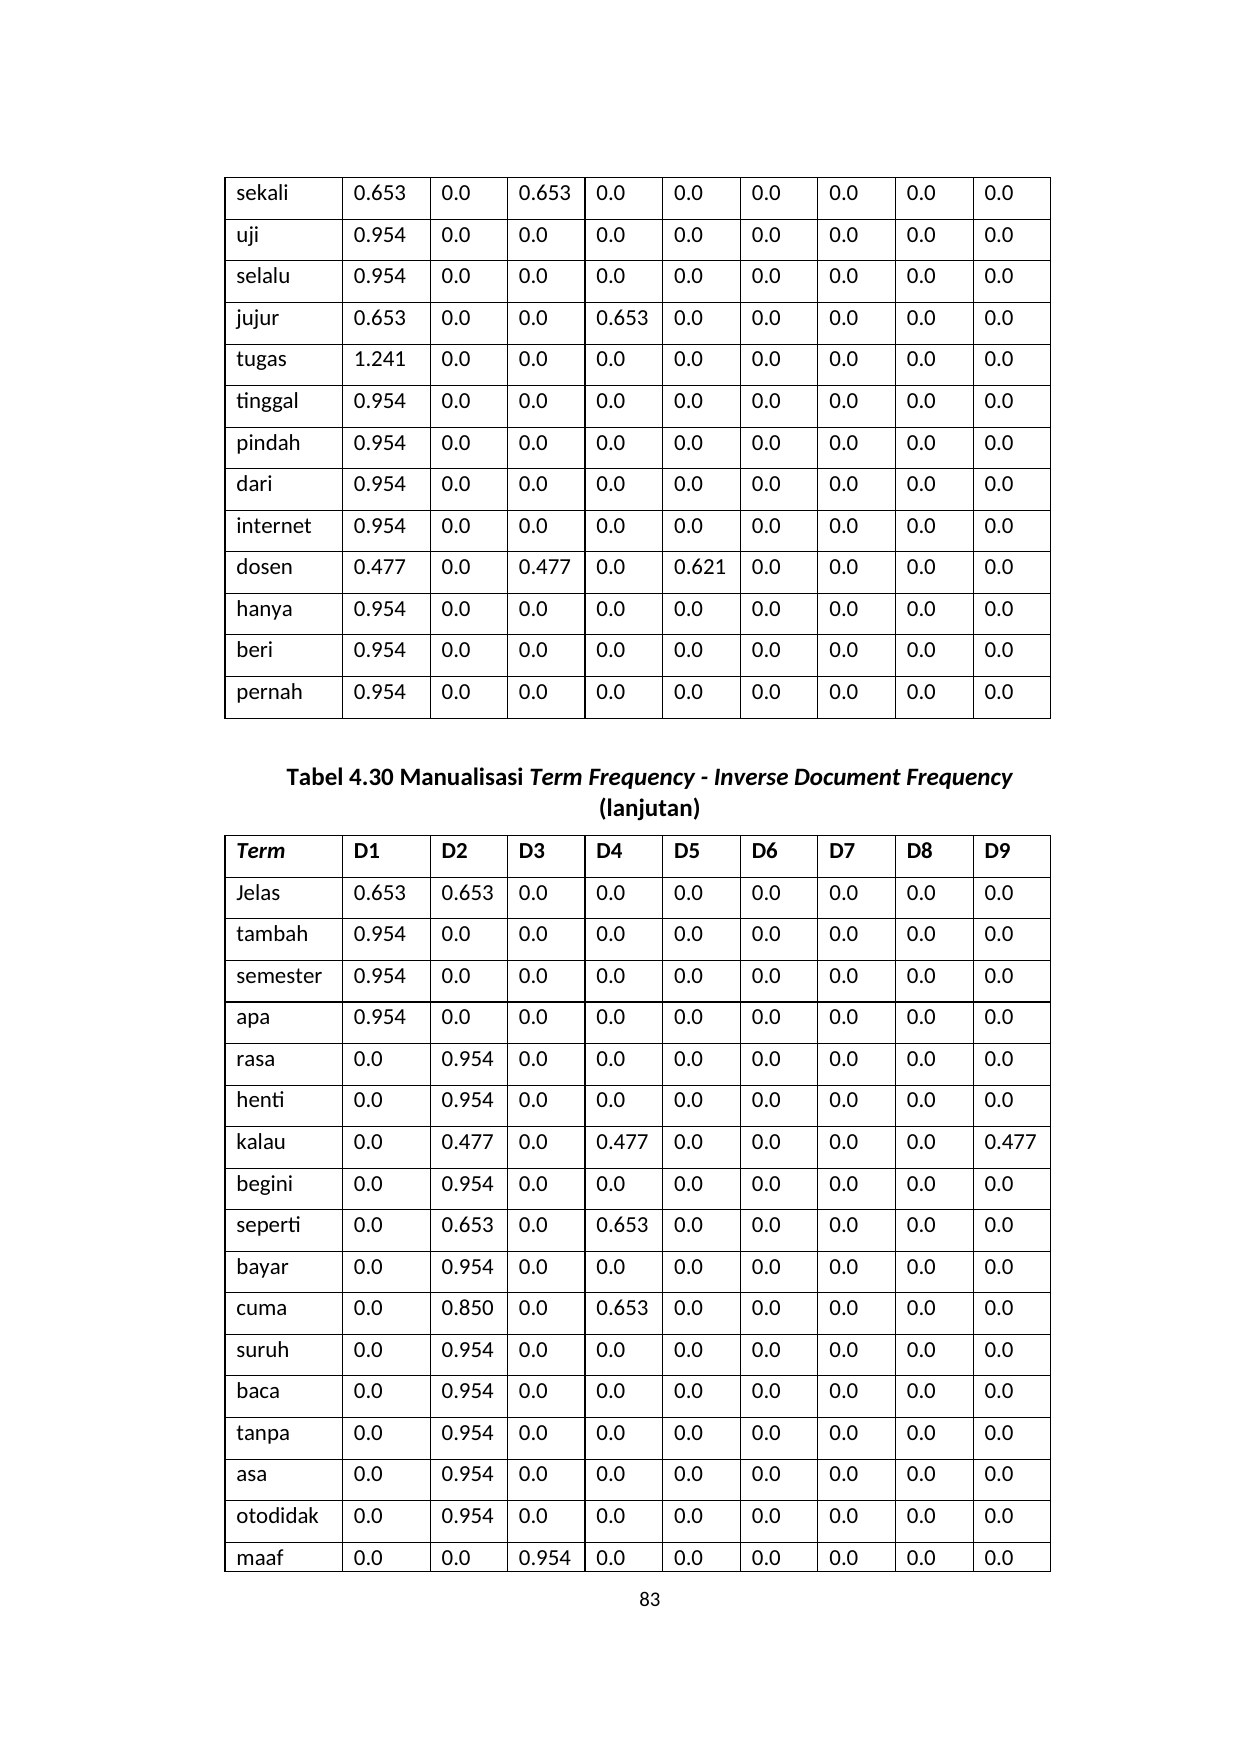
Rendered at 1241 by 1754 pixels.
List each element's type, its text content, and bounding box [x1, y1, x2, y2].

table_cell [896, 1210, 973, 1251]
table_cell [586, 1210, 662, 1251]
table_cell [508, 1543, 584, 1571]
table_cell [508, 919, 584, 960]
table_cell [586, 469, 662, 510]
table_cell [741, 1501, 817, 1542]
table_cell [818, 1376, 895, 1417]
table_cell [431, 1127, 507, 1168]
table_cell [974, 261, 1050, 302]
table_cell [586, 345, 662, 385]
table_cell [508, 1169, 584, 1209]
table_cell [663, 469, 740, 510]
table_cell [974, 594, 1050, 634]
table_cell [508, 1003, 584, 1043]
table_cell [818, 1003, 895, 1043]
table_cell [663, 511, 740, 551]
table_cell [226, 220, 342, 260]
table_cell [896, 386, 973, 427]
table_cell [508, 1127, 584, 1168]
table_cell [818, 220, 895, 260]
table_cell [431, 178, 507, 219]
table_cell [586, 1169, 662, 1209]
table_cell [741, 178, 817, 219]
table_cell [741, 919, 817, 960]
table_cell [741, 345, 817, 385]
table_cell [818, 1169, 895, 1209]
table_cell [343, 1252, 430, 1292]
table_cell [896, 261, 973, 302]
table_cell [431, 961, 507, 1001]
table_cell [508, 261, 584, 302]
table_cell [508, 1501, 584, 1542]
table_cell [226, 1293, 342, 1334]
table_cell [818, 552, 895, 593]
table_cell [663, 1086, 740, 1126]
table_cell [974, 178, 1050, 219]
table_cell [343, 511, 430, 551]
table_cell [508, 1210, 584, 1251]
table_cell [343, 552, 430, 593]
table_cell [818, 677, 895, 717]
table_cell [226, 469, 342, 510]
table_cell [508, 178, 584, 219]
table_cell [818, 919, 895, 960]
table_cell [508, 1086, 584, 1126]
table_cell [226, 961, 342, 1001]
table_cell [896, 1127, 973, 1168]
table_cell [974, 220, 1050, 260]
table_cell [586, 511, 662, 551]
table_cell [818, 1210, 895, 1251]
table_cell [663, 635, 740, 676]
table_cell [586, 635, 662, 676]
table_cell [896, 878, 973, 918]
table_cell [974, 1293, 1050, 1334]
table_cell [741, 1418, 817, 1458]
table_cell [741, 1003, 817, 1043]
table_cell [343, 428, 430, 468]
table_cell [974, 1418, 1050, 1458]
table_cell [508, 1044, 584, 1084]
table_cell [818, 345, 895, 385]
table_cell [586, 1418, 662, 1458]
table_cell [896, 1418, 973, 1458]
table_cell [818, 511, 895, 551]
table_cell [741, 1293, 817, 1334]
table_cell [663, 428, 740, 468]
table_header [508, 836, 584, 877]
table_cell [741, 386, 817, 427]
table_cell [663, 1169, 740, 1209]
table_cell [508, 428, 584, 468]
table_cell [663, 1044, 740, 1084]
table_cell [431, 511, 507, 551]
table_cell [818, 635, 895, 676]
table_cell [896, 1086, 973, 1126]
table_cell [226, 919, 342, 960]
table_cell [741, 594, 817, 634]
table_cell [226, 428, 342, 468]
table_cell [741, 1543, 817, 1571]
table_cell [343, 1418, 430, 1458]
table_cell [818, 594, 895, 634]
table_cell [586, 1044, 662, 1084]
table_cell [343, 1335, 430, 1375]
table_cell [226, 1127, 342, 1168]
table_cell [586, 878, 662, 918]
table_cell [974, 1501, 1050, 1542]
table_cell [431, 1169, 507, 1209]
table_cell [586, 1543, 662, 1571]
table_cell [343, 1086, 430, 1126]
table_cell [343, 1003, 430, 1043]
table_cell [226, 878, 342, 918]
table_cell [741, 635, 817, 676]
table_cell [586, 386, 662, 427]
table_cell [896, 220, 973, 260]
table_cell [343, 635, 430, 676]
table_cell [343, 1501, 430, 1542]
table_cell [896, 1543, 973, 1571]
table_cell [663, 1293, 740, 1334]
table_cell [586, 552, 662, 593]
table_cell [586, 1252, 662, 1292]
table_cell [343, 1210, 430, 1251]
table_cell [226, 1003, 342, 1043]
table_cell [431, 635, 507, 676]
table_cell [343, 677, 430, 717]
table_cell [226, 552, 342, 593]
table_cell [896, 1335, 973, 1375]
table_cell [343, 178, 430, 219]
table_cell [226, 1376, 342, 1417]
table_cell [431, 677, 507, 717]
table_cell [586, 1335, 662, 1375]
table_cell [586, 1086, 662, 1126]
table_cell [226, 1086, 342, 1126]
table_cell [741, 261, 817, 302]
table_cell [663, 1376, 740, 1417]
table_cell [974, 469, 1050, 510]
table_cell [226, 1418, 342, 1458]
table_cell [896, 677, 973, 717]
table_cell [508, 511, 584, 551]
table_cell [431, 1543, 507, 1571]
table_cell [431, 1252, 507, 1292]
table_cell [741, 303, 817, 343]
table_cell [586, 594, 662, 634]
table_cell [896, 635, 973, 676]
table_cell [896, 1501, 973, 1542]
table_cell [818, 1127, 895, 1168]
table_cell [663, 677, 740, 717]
text Tabel 4.30 Manualisasi Term Frequency - Inverse Document Frequency (lanjutan) [236, 762, 1063, 823]
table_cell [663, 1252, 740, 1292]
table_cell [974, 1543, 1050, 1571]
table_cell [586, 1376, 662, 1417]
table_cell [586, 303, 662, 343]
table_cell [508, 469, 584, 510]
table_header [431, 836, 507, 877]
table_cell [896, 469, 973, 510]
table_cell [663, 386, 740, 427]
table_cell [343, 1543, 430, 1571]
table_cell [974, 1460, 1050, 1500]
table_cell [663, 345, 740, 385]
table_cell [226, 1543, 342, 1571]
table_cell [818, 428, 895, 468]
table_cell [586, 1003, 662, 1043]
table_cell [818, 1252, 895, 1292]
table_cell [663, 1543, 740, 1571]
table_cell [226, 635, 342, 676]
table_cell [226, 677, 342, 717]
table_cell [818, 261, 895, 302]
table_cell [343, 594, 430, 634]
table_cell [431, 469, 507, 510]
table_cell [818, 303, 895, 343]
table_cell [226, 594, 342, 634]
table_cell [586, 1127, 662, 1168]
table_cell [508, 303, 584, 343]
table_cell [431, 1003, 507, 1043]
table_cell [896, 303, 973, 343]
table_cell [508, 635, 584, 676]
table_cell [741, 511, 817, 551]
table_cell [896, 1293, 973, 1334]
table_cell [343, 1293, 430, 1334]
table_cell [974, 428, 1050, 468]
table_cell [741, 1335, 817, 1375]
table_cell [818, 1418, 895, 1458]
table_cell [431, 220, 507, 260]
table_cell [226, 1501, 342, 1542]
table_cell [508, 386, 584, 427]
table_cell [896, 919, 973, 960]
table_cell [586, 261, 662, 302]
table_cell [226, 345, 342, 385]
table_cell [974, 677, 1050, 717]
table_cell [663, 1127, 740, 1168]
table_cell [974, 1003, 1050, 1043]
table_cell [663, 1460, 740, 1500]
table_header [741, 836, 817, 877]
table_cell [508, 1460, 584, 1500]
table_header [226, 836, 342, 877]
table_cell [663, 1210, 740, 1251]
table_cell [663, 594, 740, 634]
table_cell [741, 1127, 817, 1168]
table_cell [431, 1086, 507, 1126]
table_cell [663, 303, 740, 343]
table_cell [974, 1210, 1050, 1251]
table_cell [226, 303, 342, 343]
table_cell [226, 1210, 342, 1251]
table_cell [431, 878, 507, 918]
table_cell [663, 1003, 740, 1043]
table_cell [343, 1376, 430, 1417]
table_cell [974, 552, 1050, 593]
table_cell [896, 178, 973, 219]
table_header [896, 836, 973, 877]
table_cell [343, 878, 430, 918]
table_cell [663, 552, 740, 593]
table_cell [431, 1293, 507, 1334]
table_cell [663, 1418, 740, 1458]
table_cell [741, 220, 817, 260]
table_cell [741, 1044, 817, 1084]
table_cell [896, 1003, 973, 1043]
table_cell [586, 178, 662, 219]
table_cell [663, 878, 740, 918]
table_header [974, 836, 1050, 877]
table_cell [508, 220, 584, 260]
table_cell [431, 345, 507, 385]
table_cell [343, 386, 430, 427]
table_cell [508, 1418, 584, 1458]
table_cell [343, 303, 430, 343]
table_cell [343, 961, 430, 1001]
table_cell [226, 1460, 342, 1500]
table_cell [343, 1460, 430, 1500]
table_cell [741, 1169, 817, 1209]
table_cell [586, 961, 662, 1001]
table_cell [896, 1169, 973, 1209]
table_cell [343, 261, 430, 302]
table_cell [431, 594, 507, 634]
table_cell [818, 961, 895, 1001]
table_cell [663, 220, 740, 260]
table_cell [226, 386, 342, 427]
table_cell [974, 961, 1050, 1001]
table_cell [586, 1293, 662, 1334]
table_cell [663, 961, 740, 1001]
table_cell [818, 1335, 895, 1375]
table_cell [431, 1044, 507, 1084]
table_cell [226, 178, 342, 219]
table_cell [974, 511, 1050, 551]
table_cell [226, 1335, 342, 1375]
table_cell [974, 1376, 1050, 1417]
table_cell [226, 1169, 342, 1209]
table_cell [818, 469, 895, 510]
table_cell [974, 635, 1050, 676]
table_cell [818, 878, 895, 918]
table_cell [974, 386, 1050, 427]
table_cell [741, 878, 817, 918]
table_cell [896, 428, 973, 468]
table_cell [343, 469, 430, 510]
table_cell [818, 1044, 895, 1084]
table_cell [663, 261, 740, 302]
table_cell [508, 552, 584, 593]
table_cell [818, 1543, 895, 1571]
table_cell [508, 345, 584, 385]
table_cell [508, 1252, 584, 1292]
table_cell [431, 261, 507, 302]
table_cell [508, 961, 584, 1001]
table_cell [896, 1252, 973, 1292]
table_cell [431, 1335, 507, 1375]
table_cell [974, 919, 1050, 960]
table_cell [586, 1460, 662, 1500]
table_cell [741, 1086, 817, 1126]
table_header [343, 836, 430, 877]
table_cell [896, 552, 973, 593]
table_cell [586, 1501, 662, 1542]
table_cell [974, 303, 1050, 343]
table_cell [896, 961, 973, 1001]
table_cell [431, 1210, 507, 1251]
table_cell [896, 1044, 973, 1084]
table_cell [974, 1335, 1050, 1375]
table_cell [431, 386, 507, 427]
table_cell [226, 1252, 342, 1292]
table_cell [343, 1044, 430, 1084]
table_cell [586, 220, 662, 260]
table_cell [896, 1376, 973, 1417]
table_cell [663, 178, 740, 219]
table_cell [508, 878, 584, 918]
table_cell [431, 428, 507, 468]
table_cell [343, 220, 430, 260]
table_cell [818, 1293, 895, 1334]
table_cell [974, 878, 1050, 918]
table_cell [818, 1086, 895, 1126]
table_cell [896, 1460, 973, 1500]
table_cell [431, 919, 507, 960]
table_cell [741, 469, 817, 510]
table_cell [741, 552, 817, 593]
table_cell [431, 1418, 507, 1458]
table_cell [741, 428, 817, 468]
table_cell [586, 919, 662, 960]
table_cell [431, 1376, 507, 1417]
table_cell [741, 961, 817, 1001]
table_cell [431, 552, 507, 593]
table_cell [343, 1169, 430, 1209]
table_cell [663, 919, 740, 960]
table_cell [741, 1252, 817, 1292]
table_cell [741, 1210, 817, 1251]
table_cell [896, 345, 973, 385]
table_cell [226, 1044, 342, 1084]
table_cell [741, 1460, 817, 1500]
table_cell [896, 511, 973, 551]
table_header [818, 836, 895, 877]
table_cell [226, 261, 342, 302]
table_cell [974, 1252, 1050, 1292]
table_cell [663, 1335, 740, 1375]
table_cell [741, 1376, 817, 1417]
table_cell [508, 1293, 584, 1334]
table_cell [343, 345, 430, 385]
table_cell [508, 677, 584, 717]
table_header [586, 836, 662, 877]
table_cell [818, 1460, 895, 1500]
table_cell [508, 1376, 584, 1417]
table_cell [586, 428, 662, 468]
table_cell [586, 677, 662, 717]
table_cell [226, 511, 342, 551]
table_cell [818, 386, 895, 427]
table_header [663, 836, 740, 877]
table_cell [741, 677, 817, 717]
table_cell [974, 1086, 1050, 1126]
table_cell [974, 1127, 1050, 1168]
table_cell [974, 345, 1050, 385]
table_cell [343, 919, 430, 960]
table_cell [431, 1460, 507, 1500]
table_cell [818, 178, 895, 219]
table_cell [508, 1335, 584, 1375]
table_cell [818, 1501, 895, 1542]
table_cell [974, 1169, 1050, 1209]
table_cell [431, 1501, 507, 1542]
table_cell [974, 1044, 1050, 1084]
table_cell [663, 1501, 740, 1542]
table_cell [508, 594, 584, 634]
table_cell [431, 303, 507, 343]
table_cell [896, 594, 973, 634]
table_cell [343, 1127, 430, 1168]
